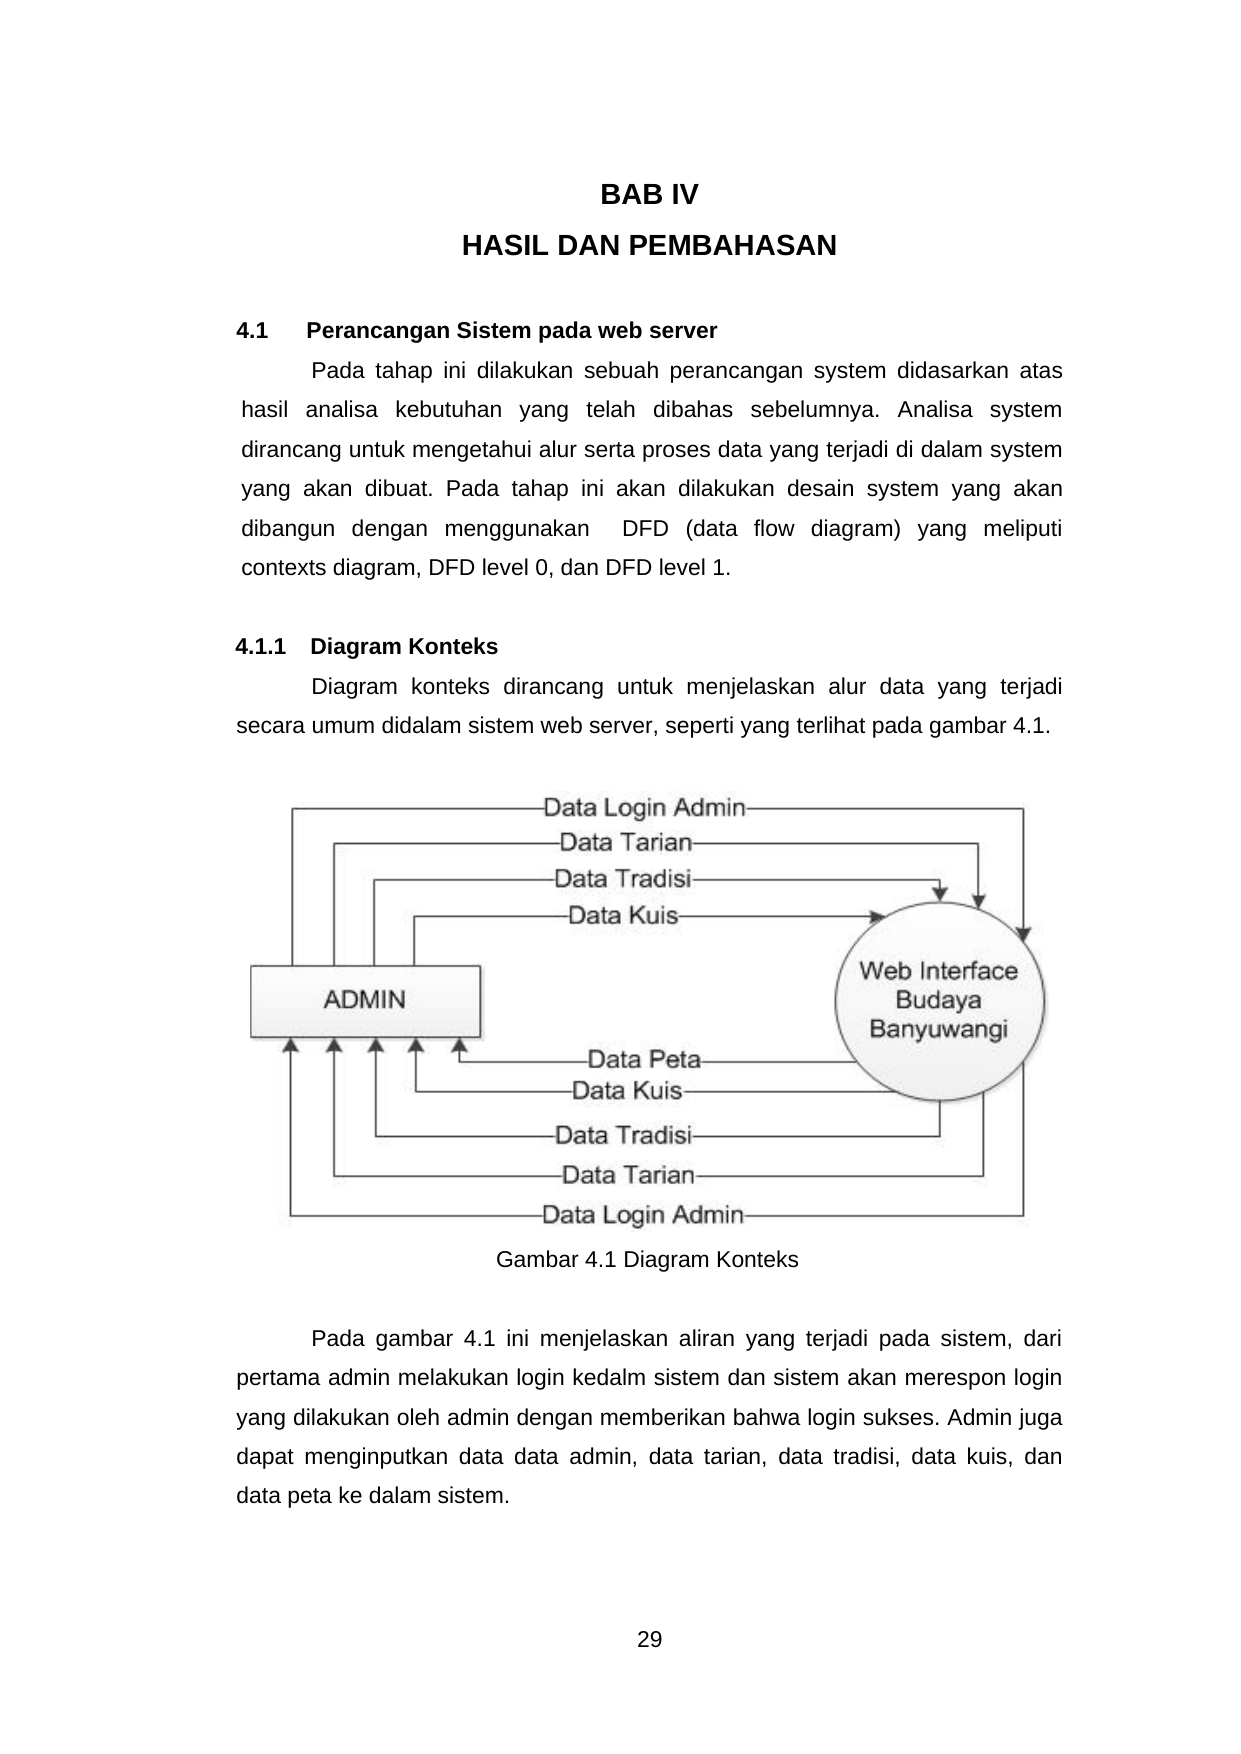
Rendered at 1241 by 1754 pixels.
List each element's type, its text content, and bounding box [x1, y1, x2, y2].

text Pada gambar 4.1 ini menjelaskan aliran yang terjadi pada sistem, dari pertama admin melakukan login kedalm sistem dan sistem akan merespon login yang dilakukan oleh admin dengan memberikan bahwa login sukses. Admin juga dapat menginputkan data data admin, data tarian, data tradisi, data kuis, dan data peta ke dalam sistem. [236, 1324, 1063, 1509]
text BAB IV [236, 177, 1063, 211]
text HASIL DAN PEMBAHASAN [236, 227, 1063, 261]
text Pada tahap ini dilakukan sebuah perancangan system didasarkan atas hasil analisa kebutuhan yang telah dibahas sebelumnya. Analisa system dirancang untuk mengetahui alur serta proses data yang terjadi di dalam system yang akan dibuat. Pada tahap ini akan dilakukan desain system yang akan dibangun dengan menggunakan DFD (data flow diagram) yang meliputi contexts diagram, DFD level 0, dan DFD level 1. [241, 357, 1063, 581]
text Gambar 4.1 Diagram Konteks [311, 1246, 1063, 1272]
list 4.1 Perancangan Sistem pada web server [236, 317, 1063, 344]
list Diagram Konteks [235, 633, 1063, 659]
text Diagram konteks dirancang untuk menjelaskan alur data yang terjadi secara umum didalam sistem web server, seperti yang terlihat pada gambar 4.1. [236, 673, 1063, 738]
picture [250, 791, 1049, 1232]
